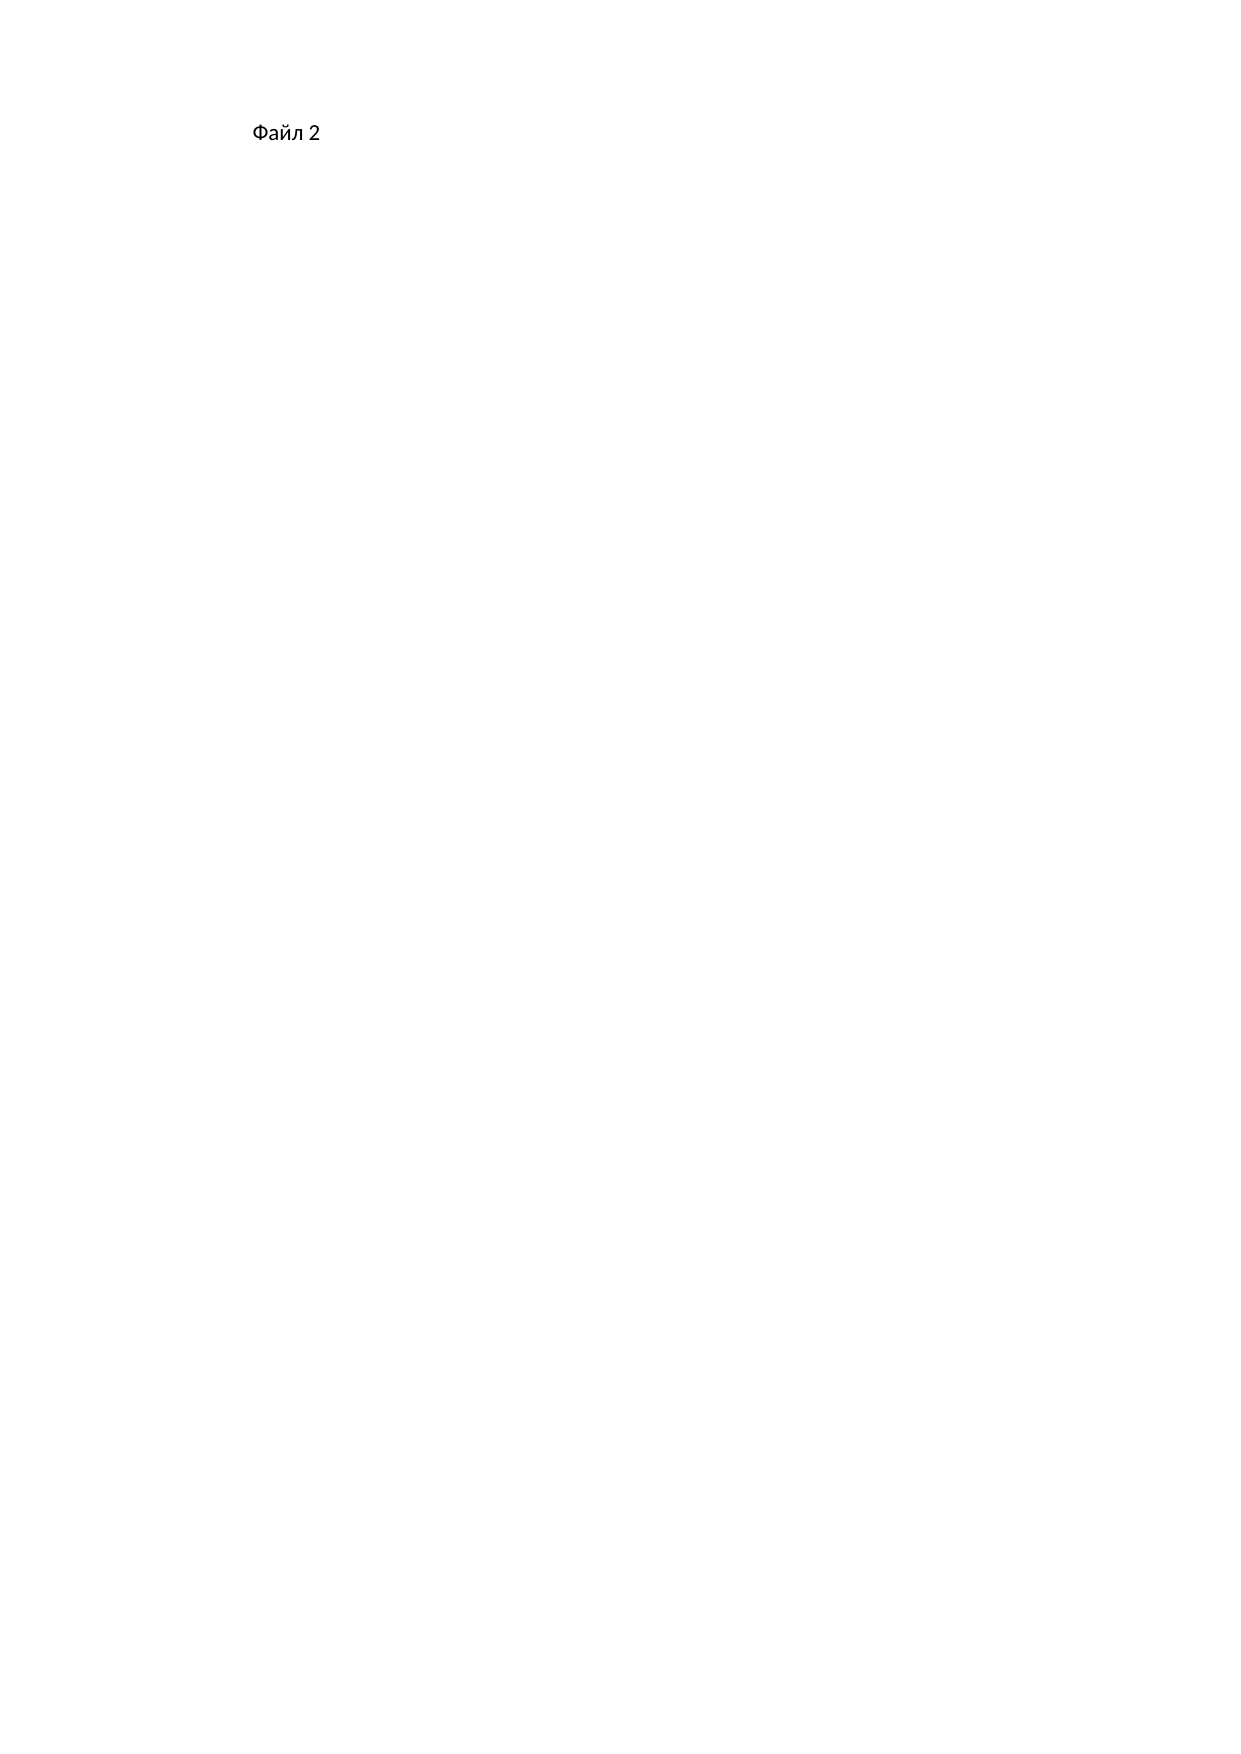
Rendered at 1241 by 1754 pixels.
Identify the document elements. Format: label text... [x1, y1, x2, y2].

list Файл 2 [252, 118, 1152, 146]
